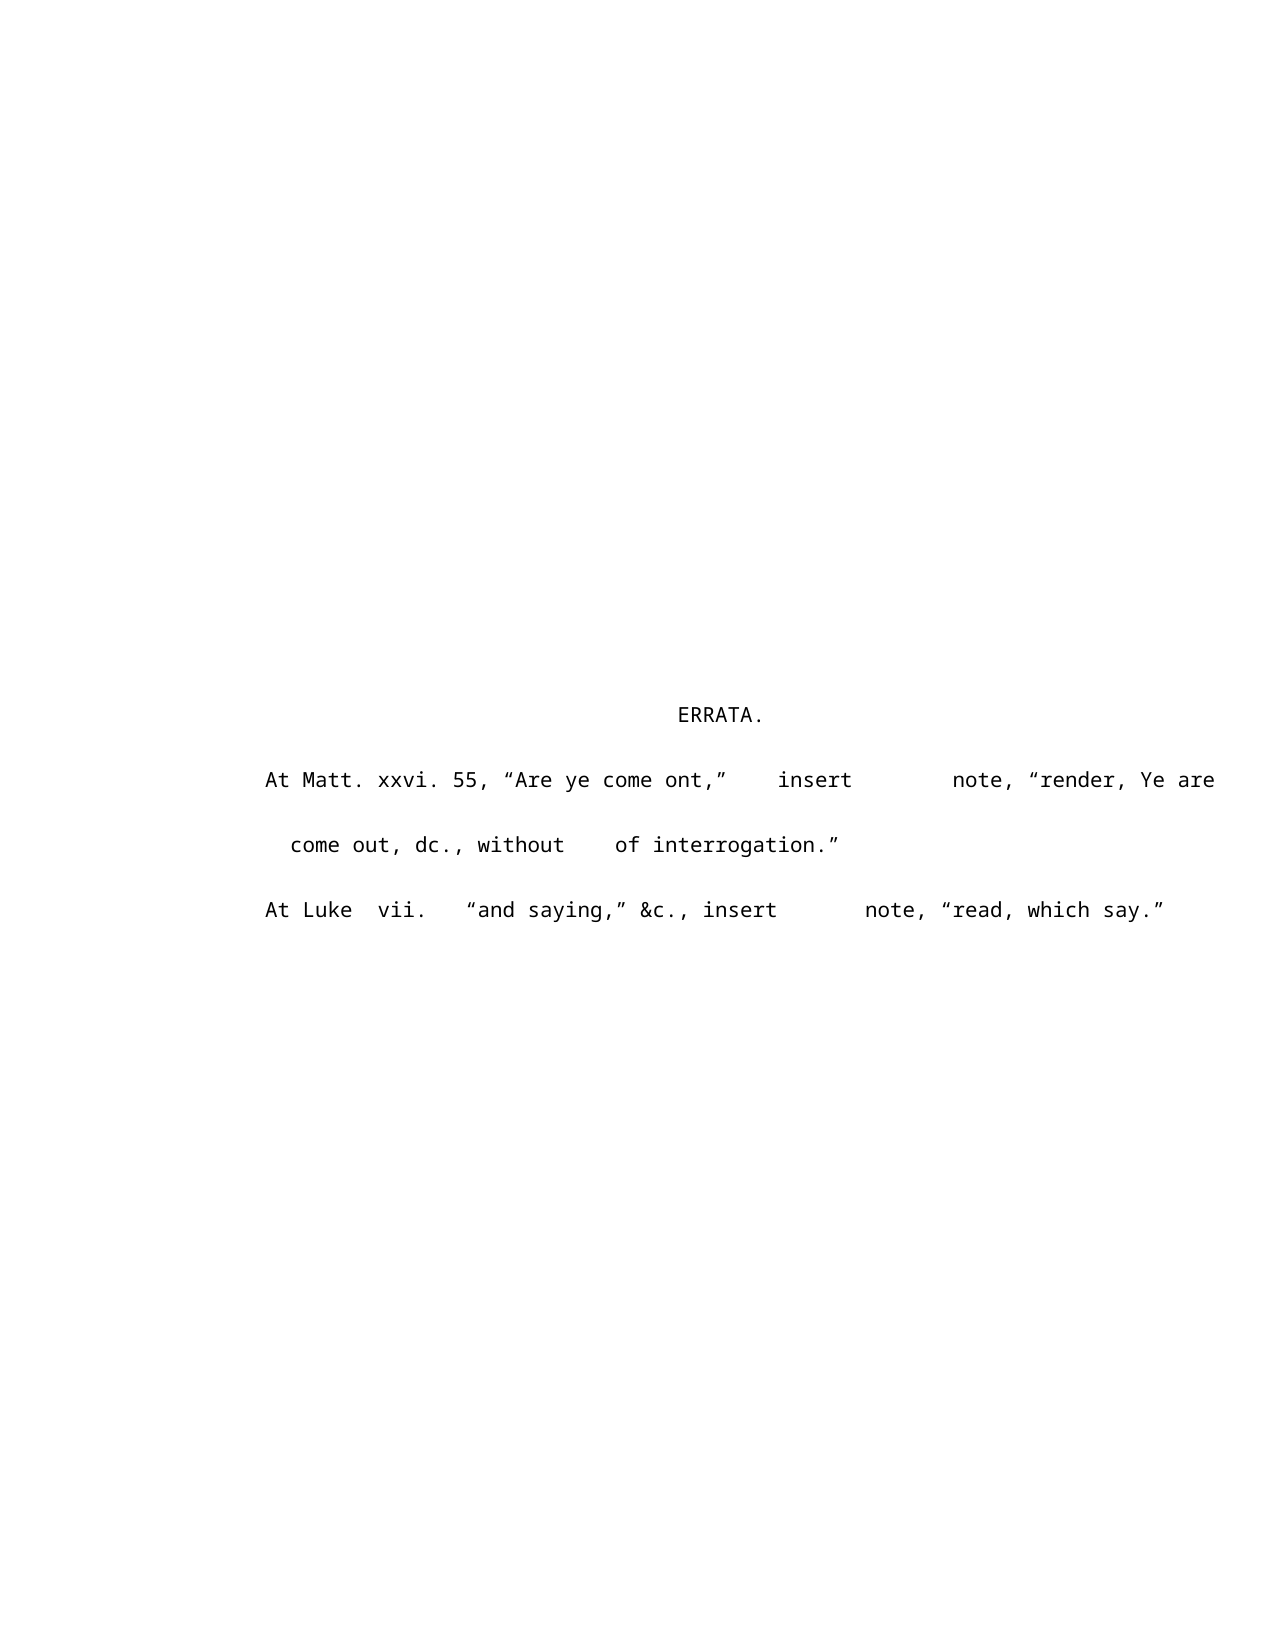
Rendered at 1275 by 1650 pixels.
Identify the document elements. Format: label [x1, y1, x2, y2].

text [15, 15, 1260, 1608]
